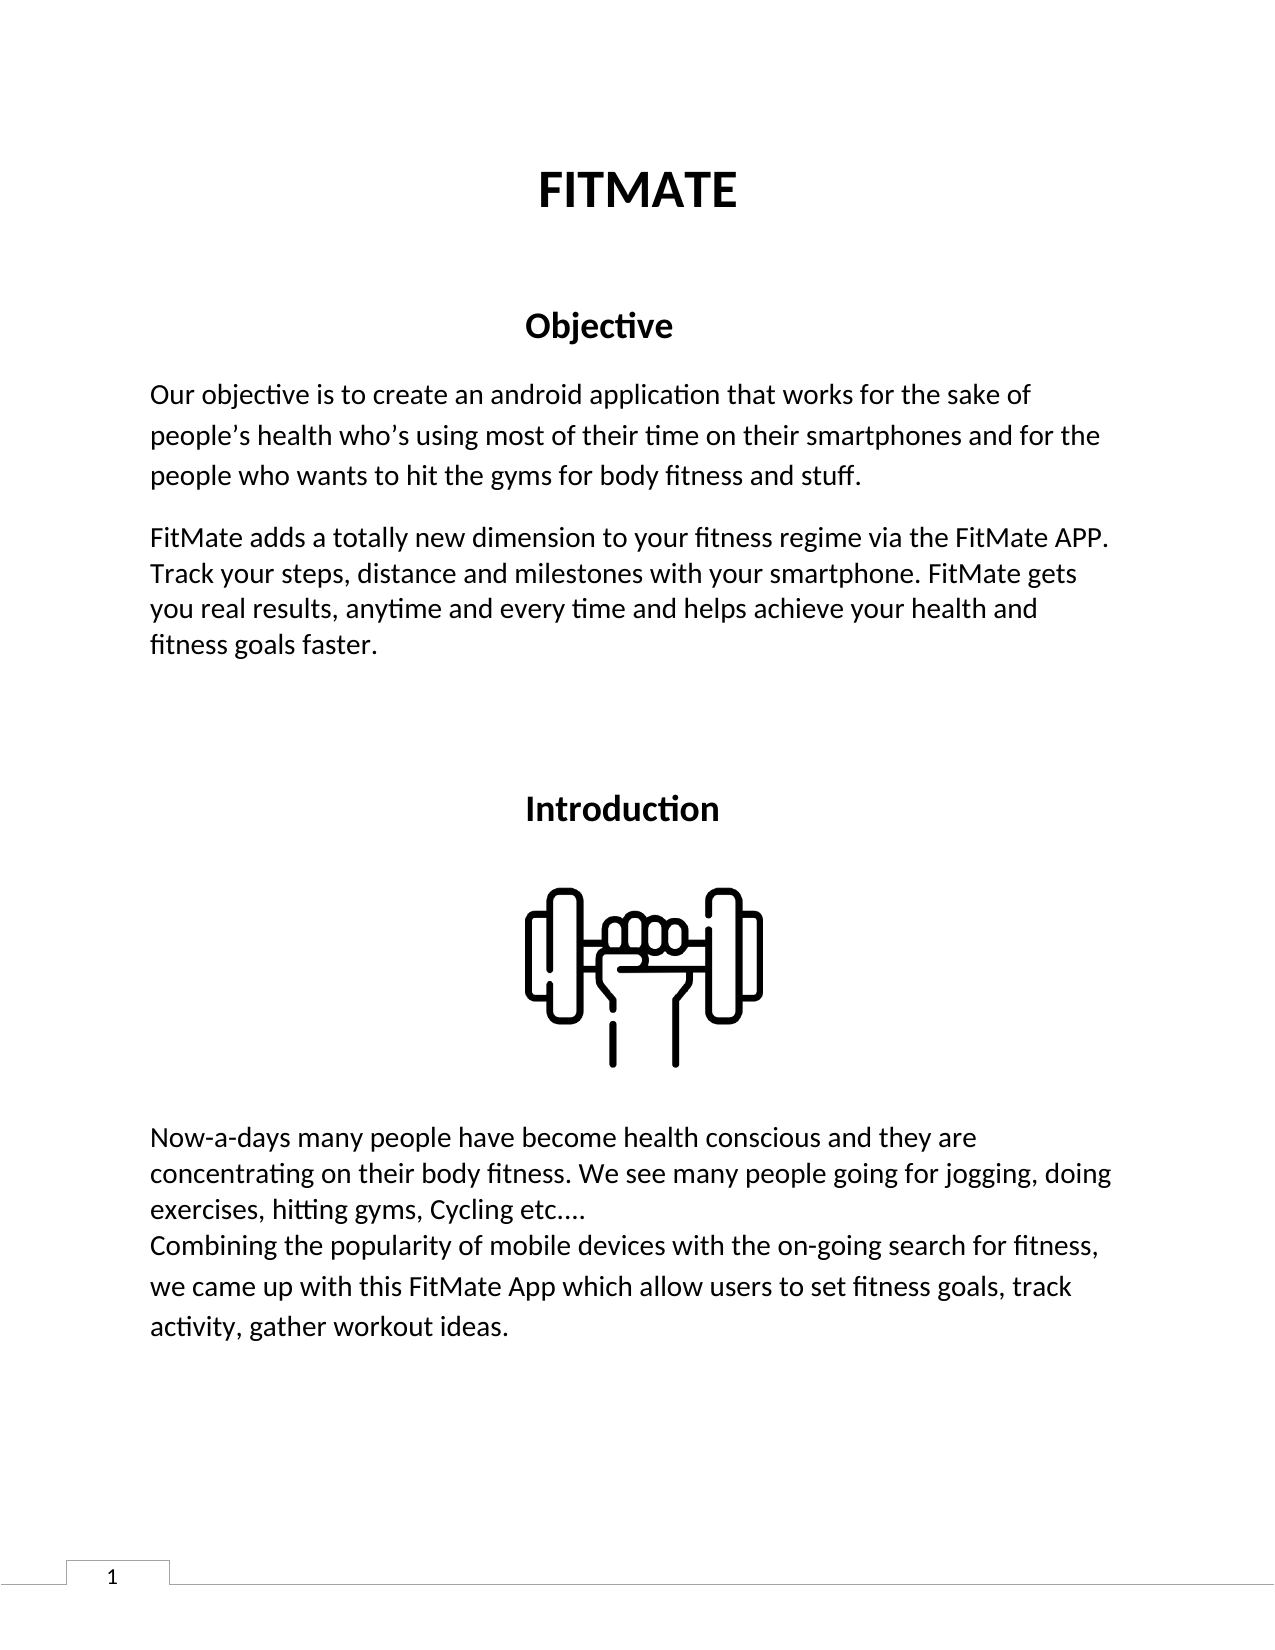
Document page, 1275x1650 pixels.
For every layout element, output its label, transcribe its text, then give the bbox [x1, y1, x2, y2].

text FitMate adds a totally new dimension to your fitness regime via the FitMate APP. Track your steps, distance and milestones with your smartphone. FitMate gets you real results, anytime and every time and helps achieve your health and fitness goals faster. [150, 519, 1112, 662]
text Objective [525, 302, 1137, 348]
picture [525, 887, 763, 1068]
title FITMATE [293, 156, 983, 220]
text Now-a-days many people have become health conscious and they are concentrating on their body fitness. We see many people going for jogging, doing exercises, hitting gyms, Cycling etc.... [150, 1119, 1115, 1226]
subtitle Introduction [525, 785, 1137, 831]
text Our objective is to create an android application that works for the sake of [150, 376, 1137, 411]
text people who wants to hit the gyms for body fitness and stuff. [150, 457, 1137, 493]
text people’s health who’s using most of their time on their smartphones and for the [150, 417, 1137, 452]
text Combining the popularity of mobile devices with the on-going search for fitness, we came up with this FitMate App which allow users to set fitness goals, track activity, gather workout ideas. [150, 1227, 1102, 1344]
